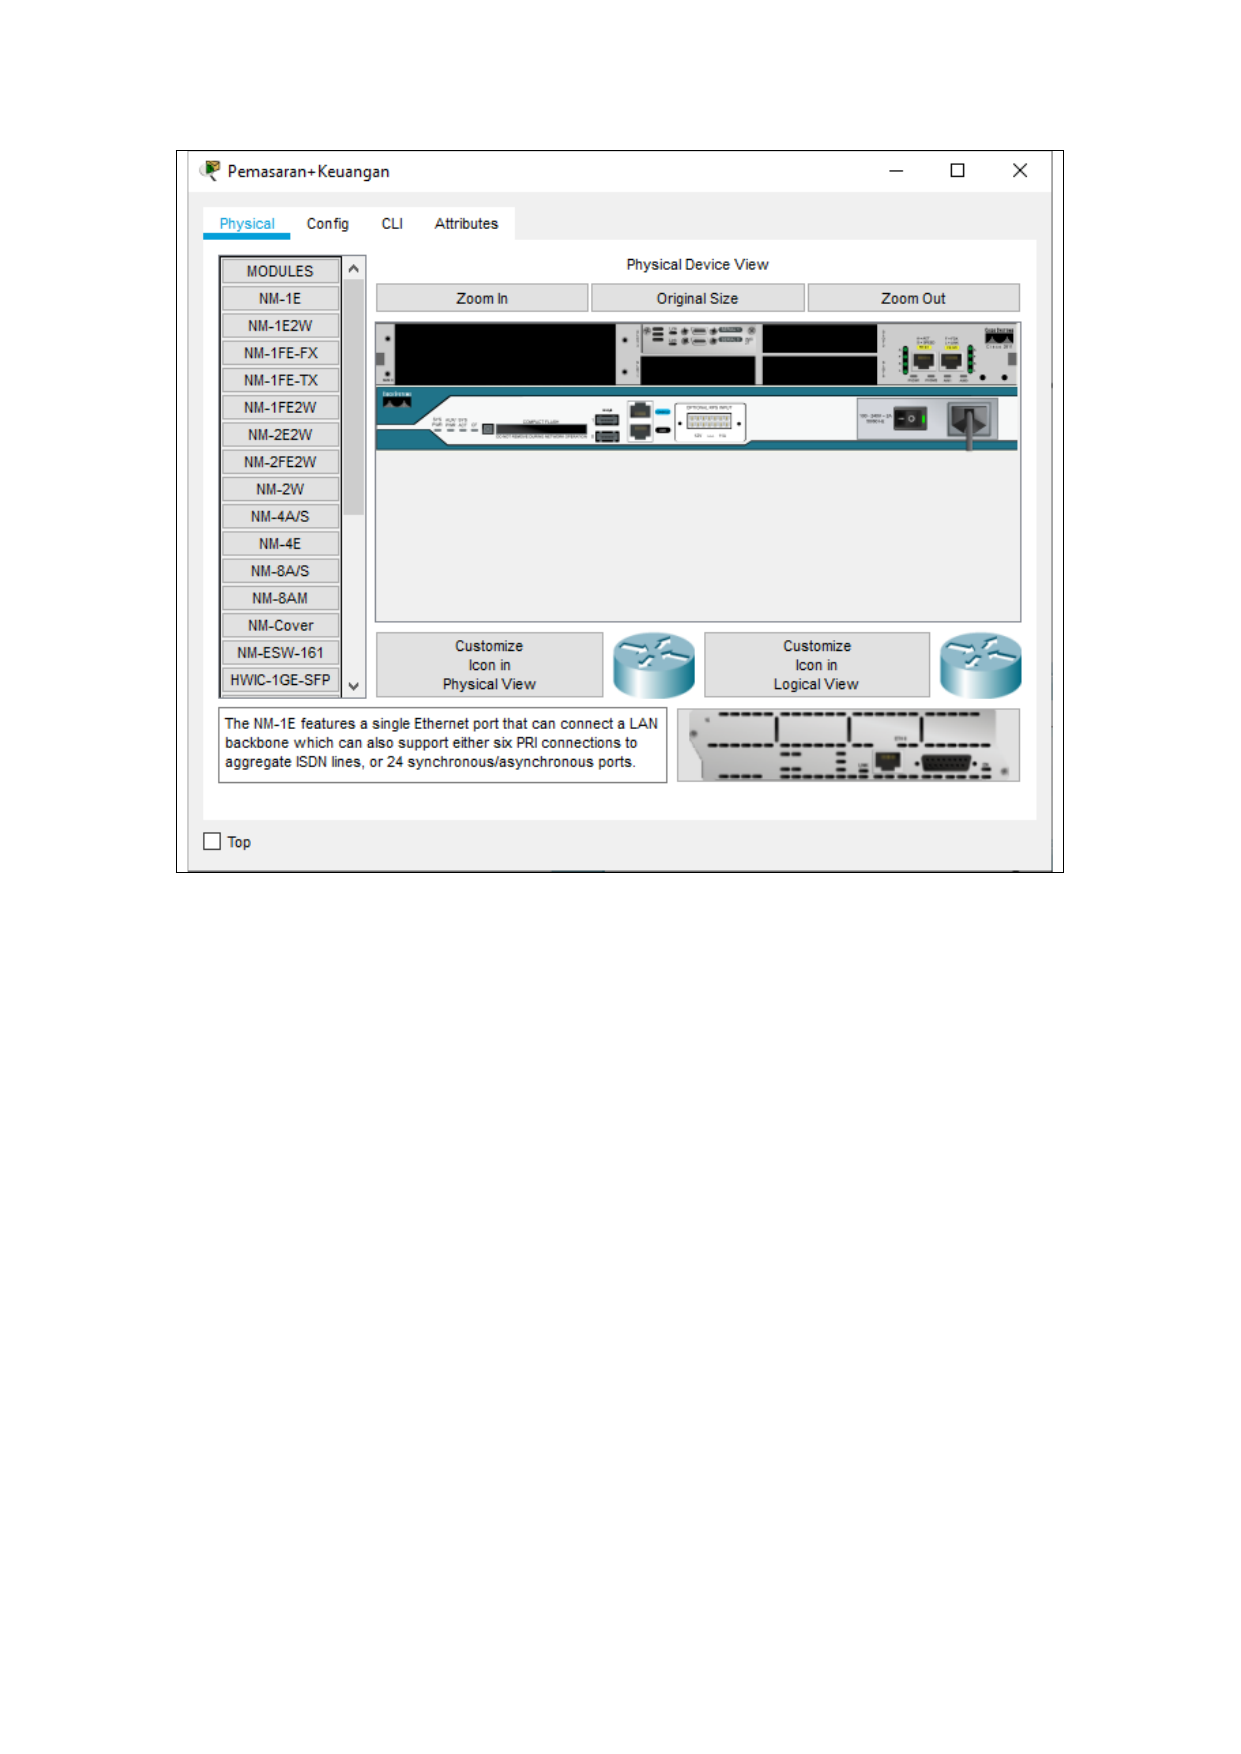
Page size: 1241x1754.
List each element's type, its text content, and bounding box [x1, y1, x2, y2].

picture [187, 151, 1053, 872]
